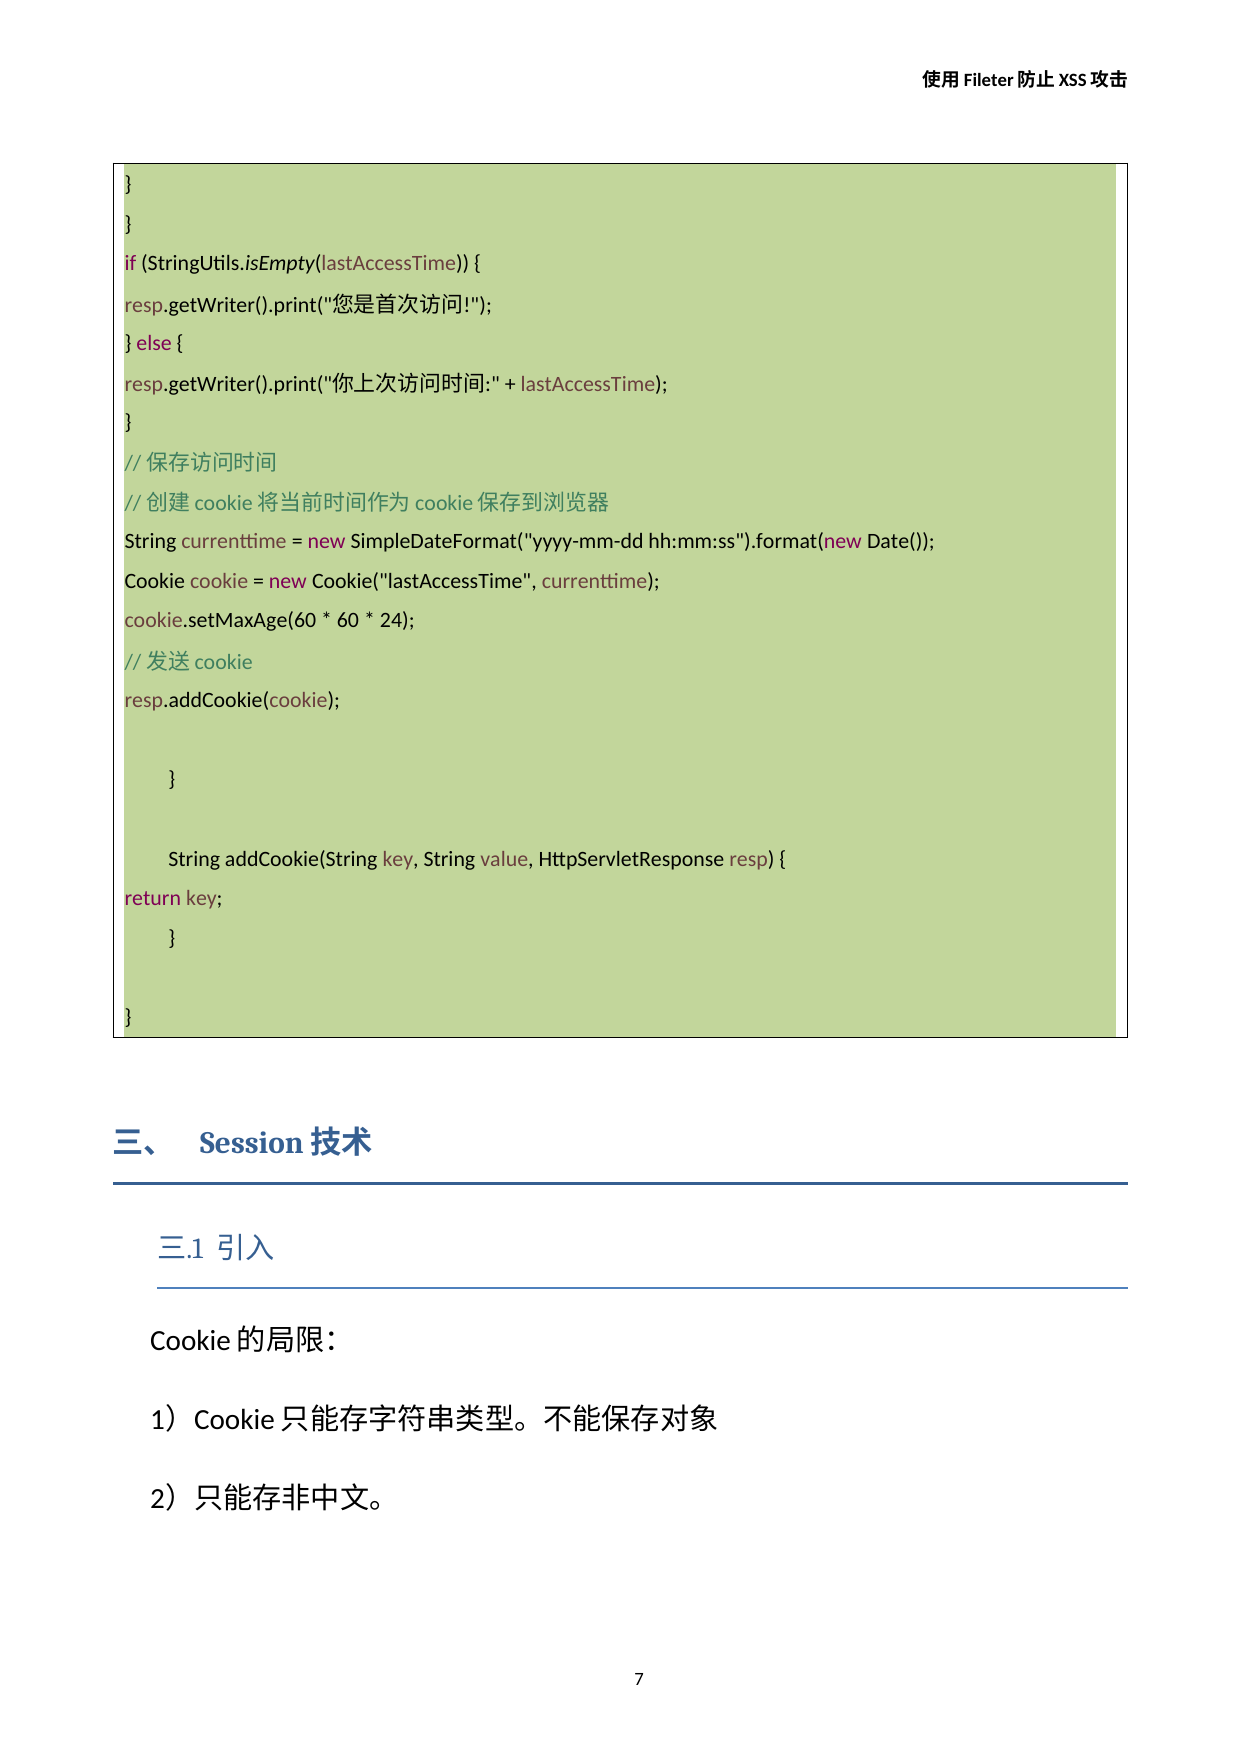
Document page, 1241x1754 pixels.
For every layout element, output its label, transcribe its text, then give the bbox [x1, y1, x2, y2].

text 2）只能存非中文。 [112, 1456, 1128, 1536]
text 1）Cookie只能存字符串类型。不能保存对象 [112, 1377, 1128, 1456]
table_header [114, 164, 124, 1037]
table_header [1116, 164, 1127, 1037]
subtitle Session技术 [112, 1100, 1128, 1185]
text Cookie的局限： [112, 1298, 1128, 1377]
subtitle 引入 [157, 1206, 1128, 1287]
